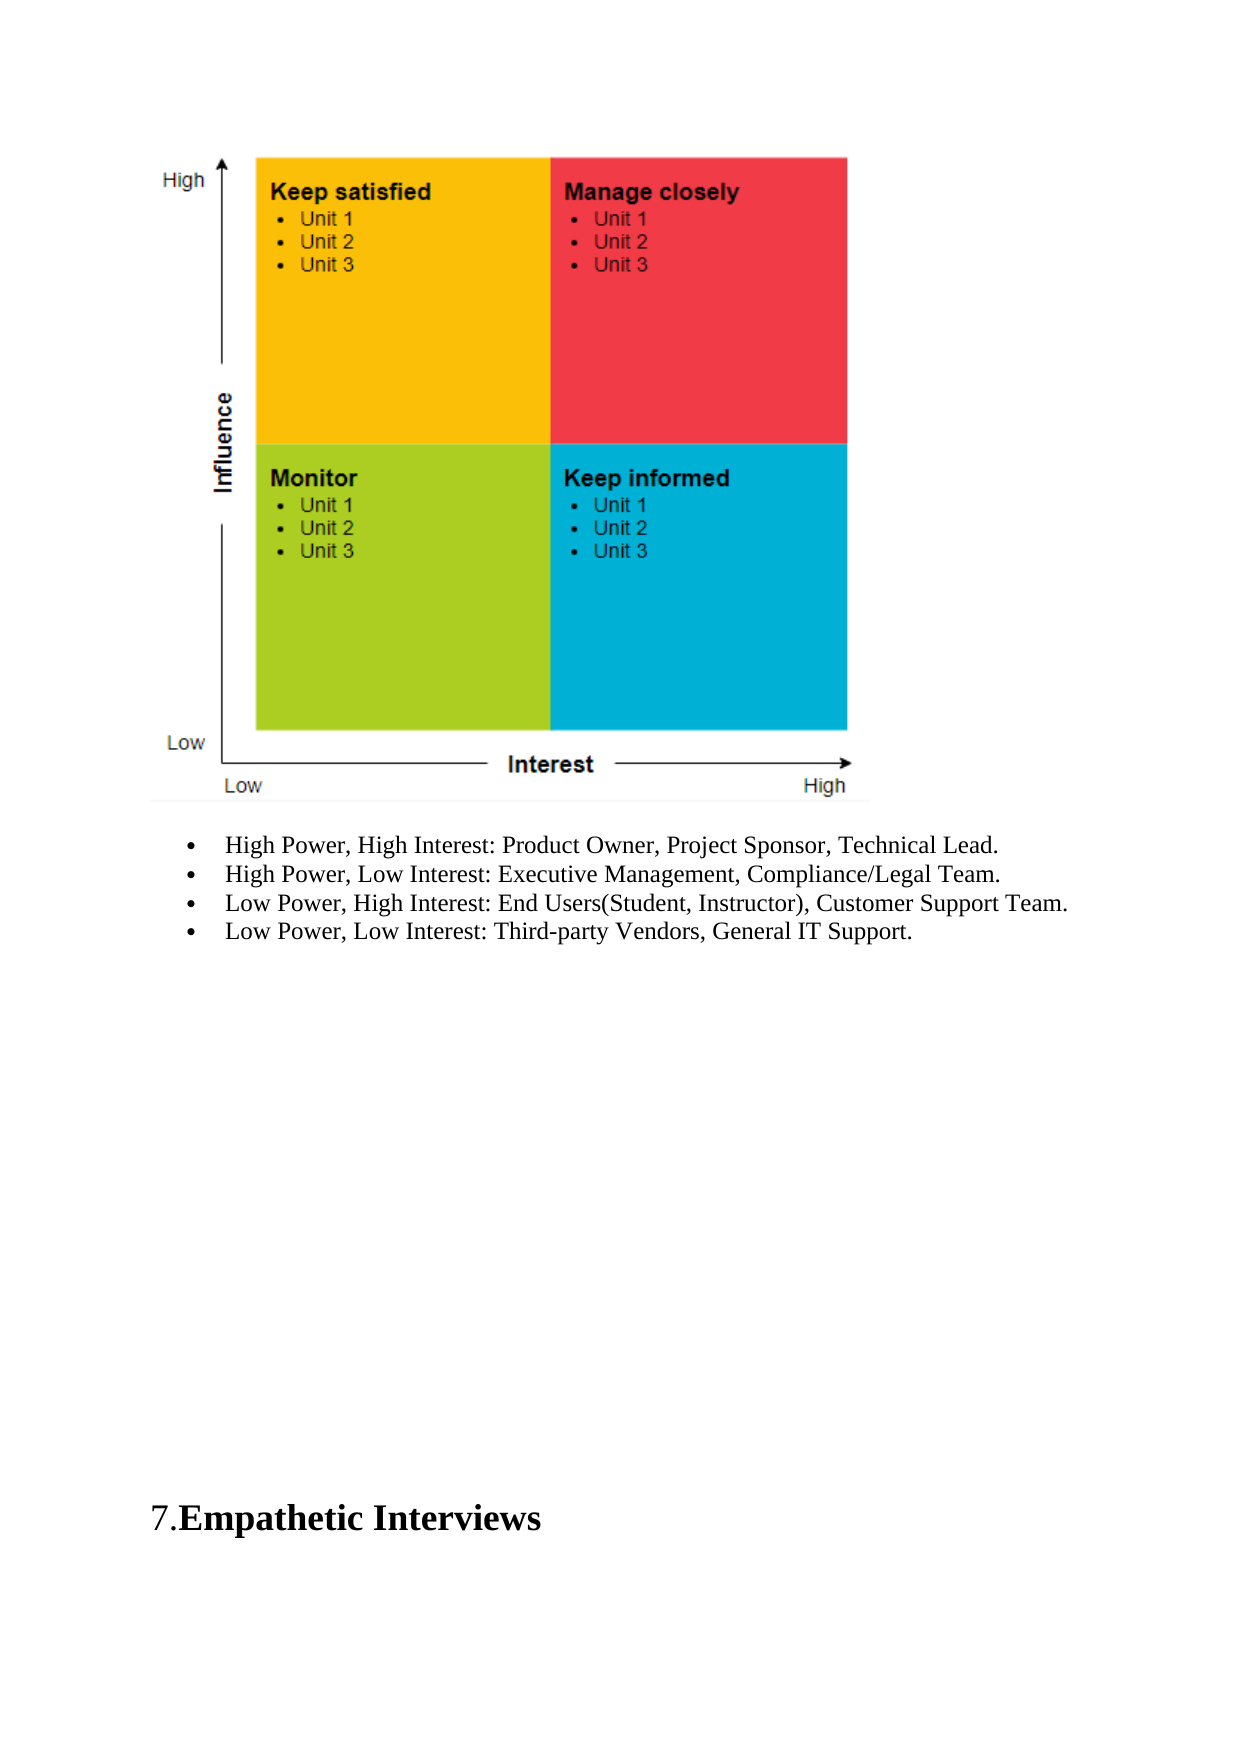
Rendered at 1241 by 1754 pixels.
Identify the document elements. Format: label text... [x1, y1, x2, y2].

list High Power, Low Interest: Executive Management, Compliance/Legal Team. [187, 859, 1090, 888]
text 7.Empathetic Interviews [150, 1496, 1090, 1539]
list Low Power, High Interest: End Users(Student, Instructor), Customer Support Team. [187, 888, 1090, 916]
list High Power, High Interest: Product Owner, Project Sponsor, Technical Lead. [187, 830, 1090, 859]
list Low Power, Low Interest: Third-party Vendors, General IT Support. [187, 916, 1090, 945]
picture [150, 150, 870, 802]
